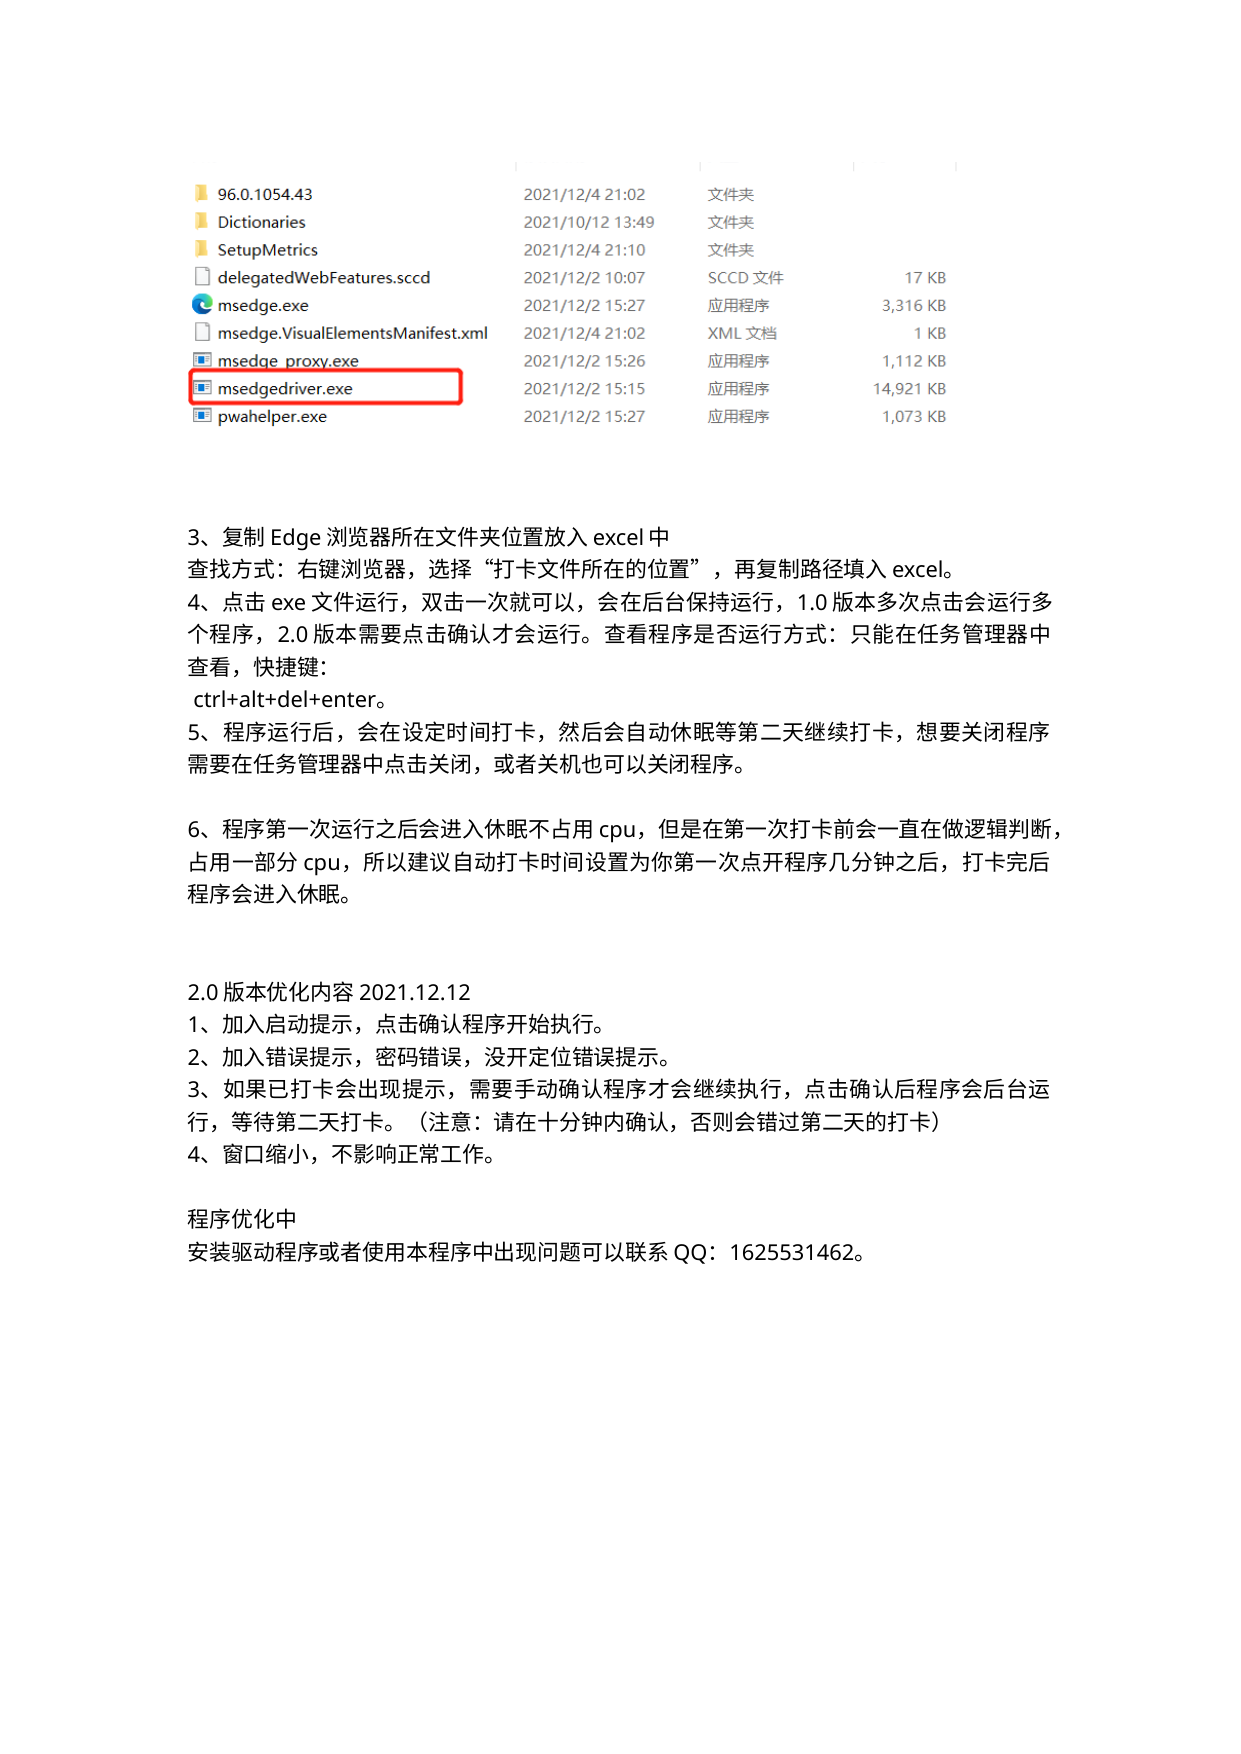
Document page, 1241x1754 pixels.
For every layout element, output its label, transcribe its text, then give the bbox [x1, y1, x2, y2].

text 2.0版本优化内容 2021.12.12 [187, 974, 1053, 1007]
text 2、加入错误提示，密码错误，没开定位错误提示。 [187, 1039, 1053, 1072]
text 安装驱动程序或者使用本程序中出现问题可以联系QQ：1625531462。 [187, 1234, 1053, 1267]
text 3、复制Edge浏览器所在文件夹位置放入excel中 [187, 519, 1053, 552]
text 3、如果已打卡会出现提示，需要手动确认程序才会继续执行，点击确认后程序会后台运行，等待第二天打卡。（注意：请在十分钟内确认，否则会错过第二天的打卡） [187, 1072, 1053, 1137]
text ctrl+alt+del+enter。 [187, 682, 1053, 714]
text 程序优化中 [187, 1202, 1053, 1234]
text 5、程序运行后，会在设定时间打卡，然后会自动休眠等第二天继续打卡，想要关闭程序需要在任务管理器中点击关闭，或者关机也可以关闭程序。 [187, 714, 1053, 779]
text 4、点击exe文件运行，双击一次就可以，会在后台保持运行，1.0版本多次点击会运行多个程序，2.0版本需要点击确认才会运行。查看程序是否运行方式：只能在任务管理器中查看，快捷键： [187, 584, 1053, 682]
text 4、窗口缩小，不影响正常工作。 [187, 1137, 1053, 1169]
text 6、程序第一次运行之后会进入休眠不占用cpu，但是在第一次打卡前会一直在做逻辑判断，占用一部分cpu，所以建议自动打卡时间设置为你第一次点开程序几分钟之后，打卡完后程序会进入休眠。 [187, 812, 1053, 909]
text 1、加入启动提示，点击确认程序开始执行。 [187, 1007, 1053, 1039]
picture [187, 162, 978, 458]
text 查找方式：右键浏览器，选择“打卡文件所在的位置”，再复制路径填入excel。 [187, 552, 1053, 584]
